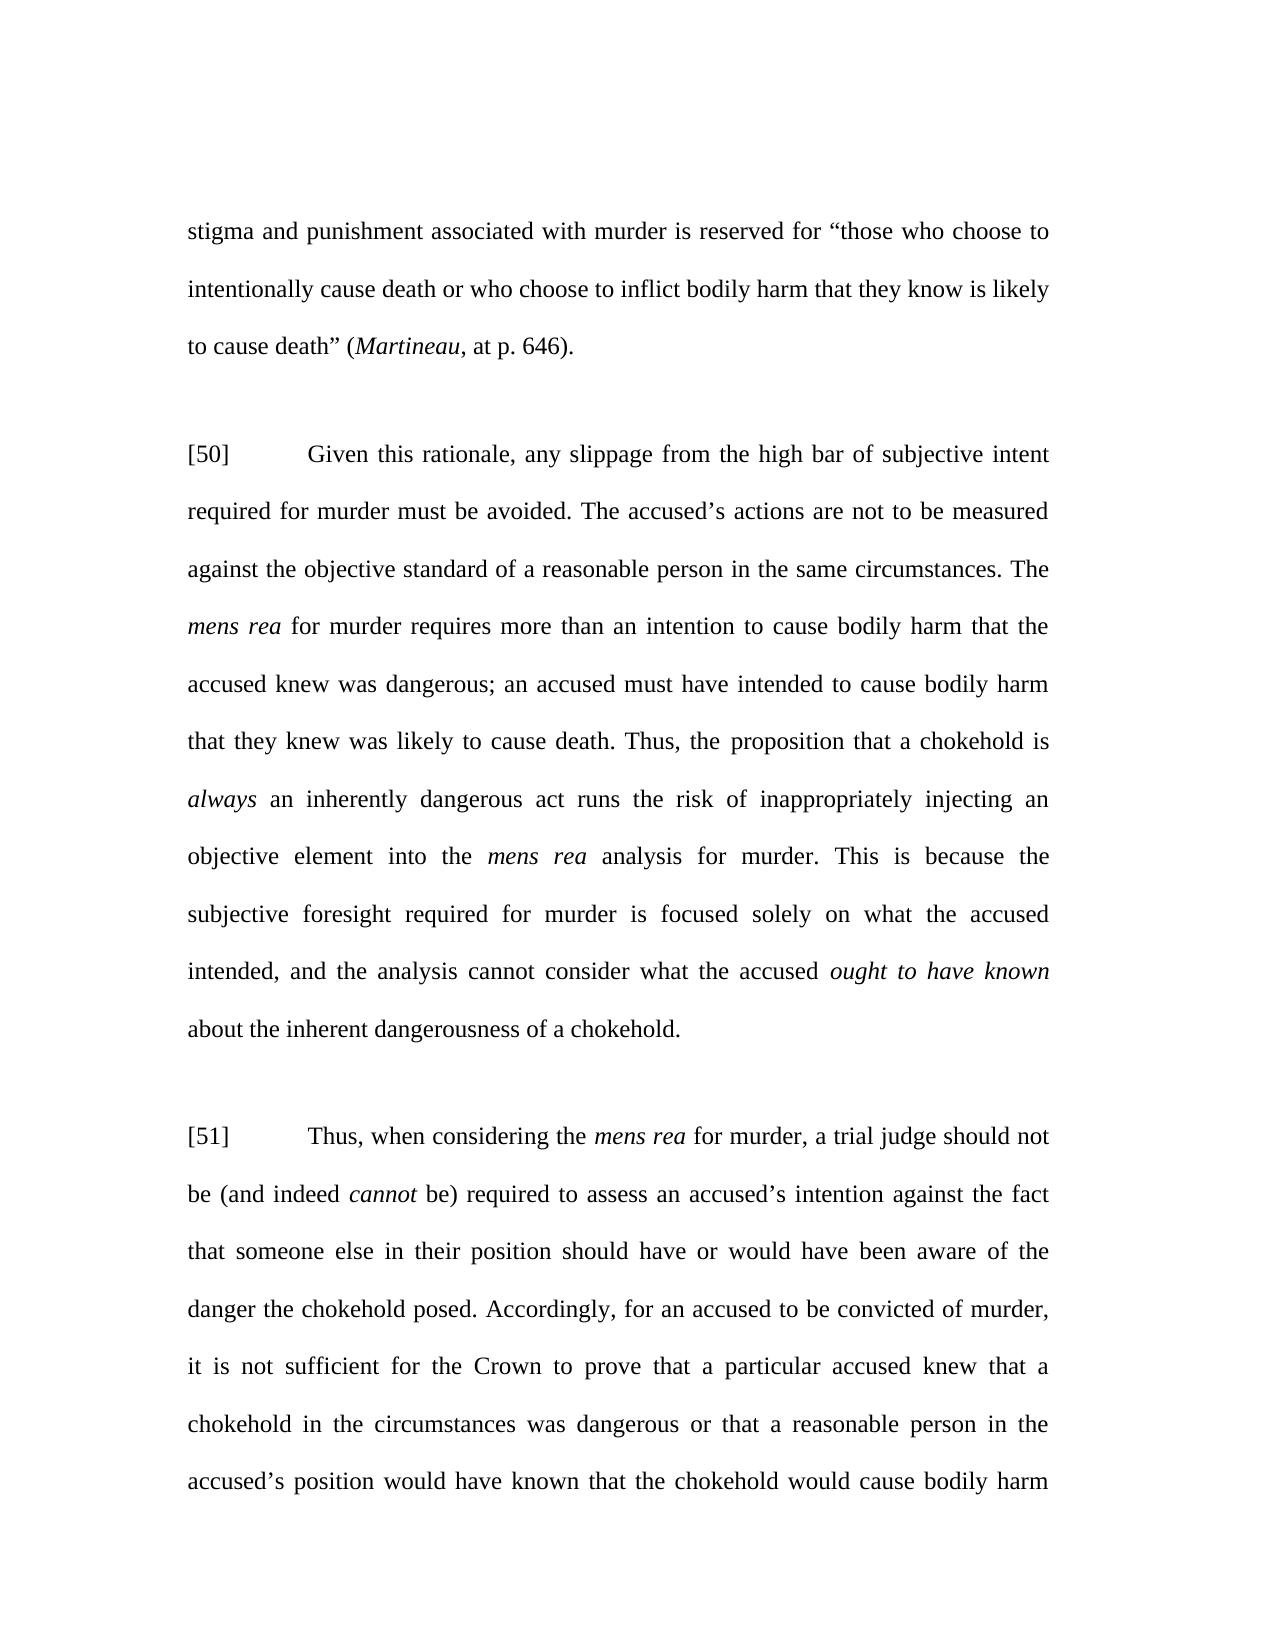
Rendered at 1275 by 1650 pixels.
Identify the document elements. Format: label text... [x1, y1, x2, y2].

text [187, 1121, 1050, 1495]
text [187, 216, 1050, 360]
text Given this rationale, any slippage from the high bar of subjective intent required for murder must be avoided. The accused’s actions are not to be measured against the objective standard of a reasonable person in the same circumstances. The mens rea for murder requires more than an intention to cause bodily harm that the accused knew was dangerous; an accused must have intended to cause bodily harm that they knew was likely to cause death. Thus, the proposition that a chokehold is always an inherently dangerous act runs the risk of inappropriately injecting an objective element into the mens rea analysis for murder. This is because the subjective foresight required for murder is focused solely on what the accused intended, and the analysis cannot consider what the accused ought to have known about the inherent dangerousness of a chokehold. [187, 439, 1050, 1043]
